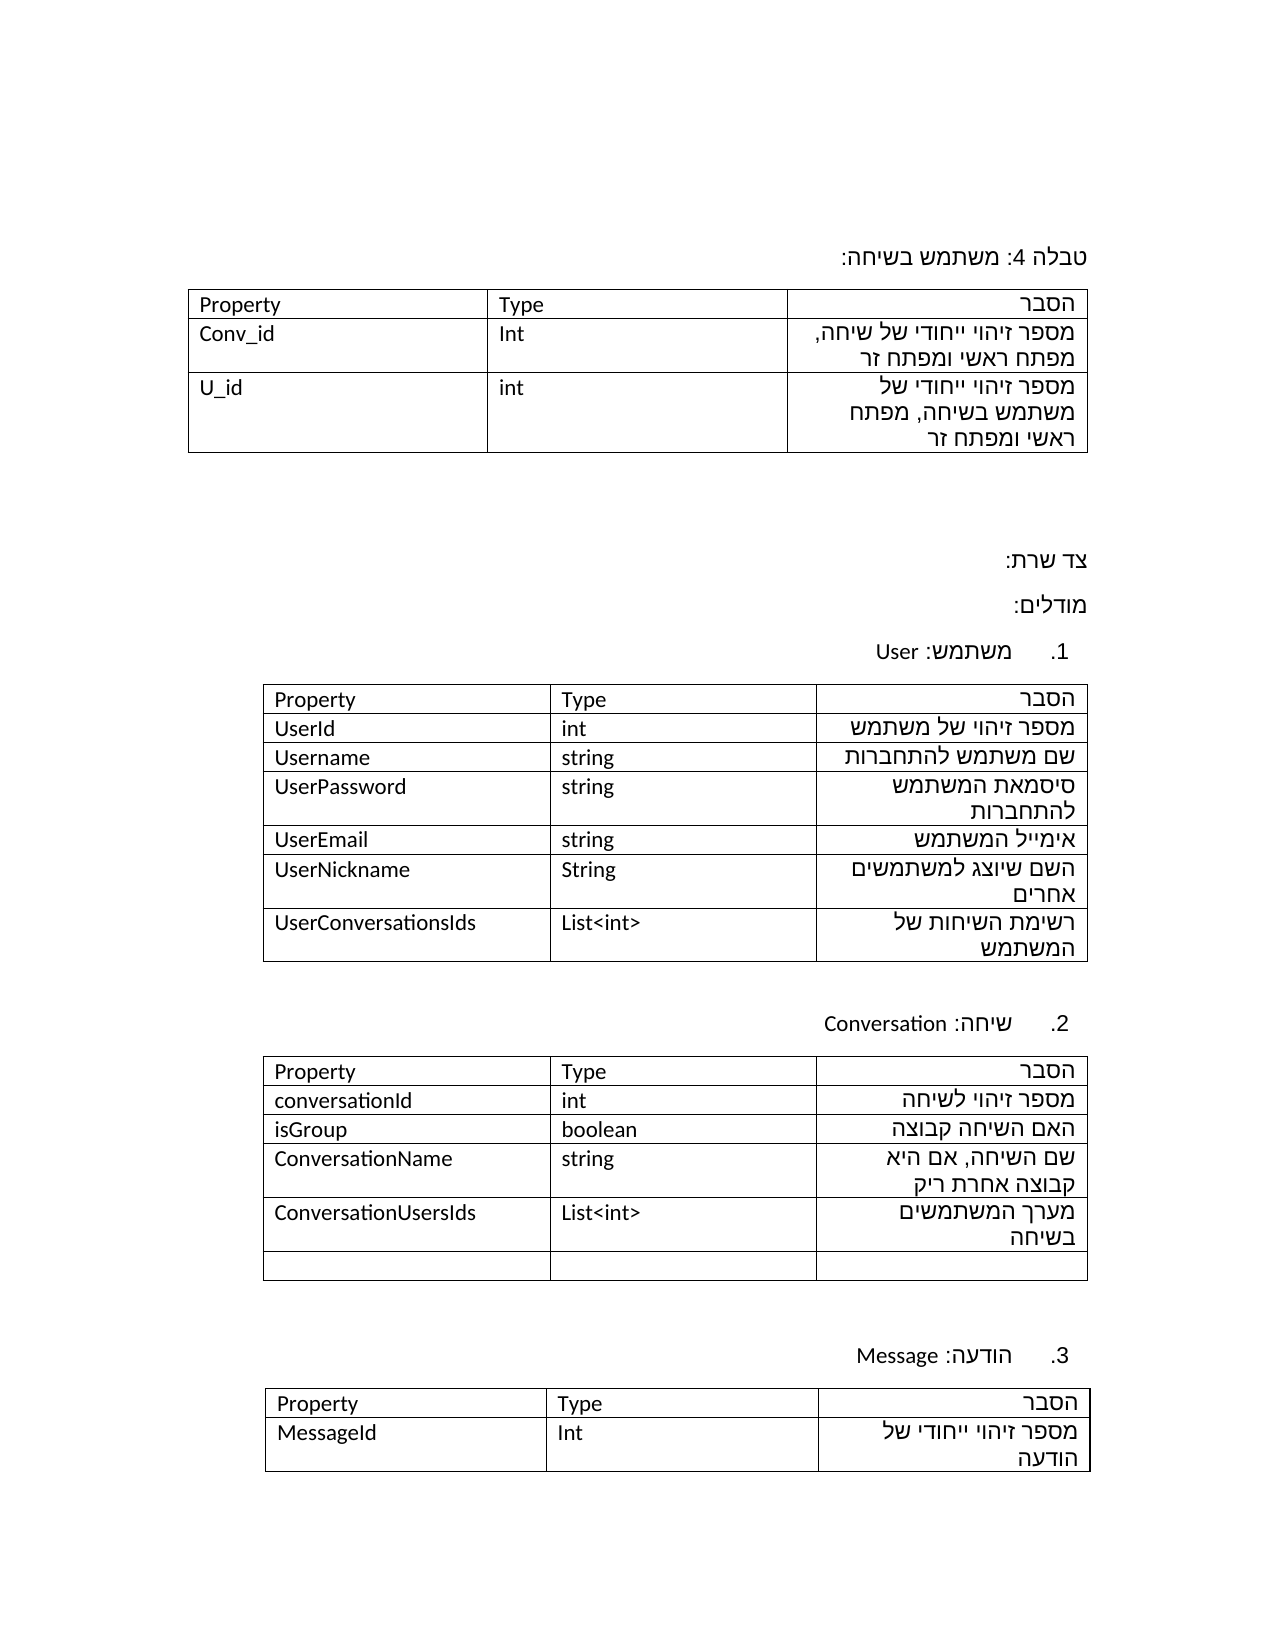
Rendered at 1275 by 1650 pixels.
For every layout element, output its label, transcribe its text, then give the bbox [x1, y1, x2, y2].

table_cell סיסמאת המשתמש להתחברות [817, 772, 1087, 824]
table_cell השם שיוצג למשתמשים אחרים [817, 855, 1087, 907]
table_cell List<int> [551, 1198, 816, 1251]
table_cell ConversationUsersIds [264, 1198, 550, 1251]
table_cell Username [264, 743, 550, 771]
table_cell int [551, 714, 816, 742]
table_cell Conv_id [189, 319, 487, 372]
table_header Property [264, 685, 550, 713]
table_cell UserId [264, 714, 550, 742]
table_cell מספר זיהוי ייחודי של הודעה [819, 1418, 1089, 1471]
table_cell אימייל המשתמש [817, 826, 1087, 854]
table_cell רשימת השיחות של המשתמש [817, 909, 1087, 961]
table_header Property [264, 1057, 550, 1085]
table_cell string [551, 772, 816, 824]
table_cell string [551, 743, 816, 771]
text צד שרת: [187, 547, 1087, 573]
table_cell isGroup [264, 1115, 550, 1143]
table_cell String [551, 855, 816, 907]
table_cell שם השיחה, אם היא קבוצה אחרת ריק [817, 1144, 1087, 1197]
table_cell MessageId [266, 1418, 546, 1471]
list משתמש: User [187, 637, 1050, 665]
table_header Property [189, 290, 487, 318]
table_cell [817, 1252, 1087, 1280]
table_header הסבר [819, 1389, 1089, 1417]
table_header Property [266, 1389, 546, 1417]
table_cell מערך המשתמשים בשיחה [817, 1198, 1087, 1251]
table_header Type [547, 1389, 818, 1417]
table_header הסבר [817, 1057, 1087, 1085]
table_cell UserNickname [264, 855, 550, 907]
table_cell boolean [551, 1115, 816, 1143]
table_cell UserEmail [264, 826, 550, 854]
table_cell ConversationName [264, 1144, 550, 1197]
table_cell מספר זיהוי של משתמש [817, 714, 1087, 742]
table_cell U_id [189, 373, 487, 452]
table_cell מספר זיהוי ייחודי של שיחה, מפתח ראשי ומפתח זר [788, 319, 1087, 372]
table_cell List<int> [551, 909, 816, 961]
table_header הסבר [788, 290, 1087, 318]
table_cell Int [488, 319, 787, 372]
table_cell int [551, 1086, 816, 1114]
table_cell int [488, 373, 787, 452]
table_cell Int [547, 1418, 818, 1471]
table_cell UserConversationsIds [264, 909, 550, 961]
table_cell מספר זיהוי ייחודי של משתמש בשיחה, מפתח ראשי ומפתח זר [788, 373, 1087, 452]
table_cell string [551, 826, 816, 854]
table_cell [551, 1252, 816, 1280]
table_header הסבר [817, 685, 1087, 713]
table_cell מספר זיהוי לשיחה [817, 1086, 1087, 1114]
table_cell שם משתמש להתחברות [817, 743, 1087, 771]
table_header Type [551, 685, 816, 713]
table_cell string [551, 1144, 816, 1197]
table_header Type [551, 1057, 816, 1085]
list שיחה: Conversation [187, 1009, 1050, 1037]
table_cell conversationId [264, 1086, 550, 1114]
table_cell האם השיחה קבוצה [817, 1115, 1087, 1143]
text מודלים: [187, 592, 1087, 618]
table_cell [264, 1252, 550, 1280]
table_header Type [488, 290, 787, 318]
text טבלה 4: משתמש בשיחה: [187, 244, 1087, 270]
list הודעה: Message [187, 1341, 1050, 1369]
table_cell UserPassword [264, 772, 550, 824]
